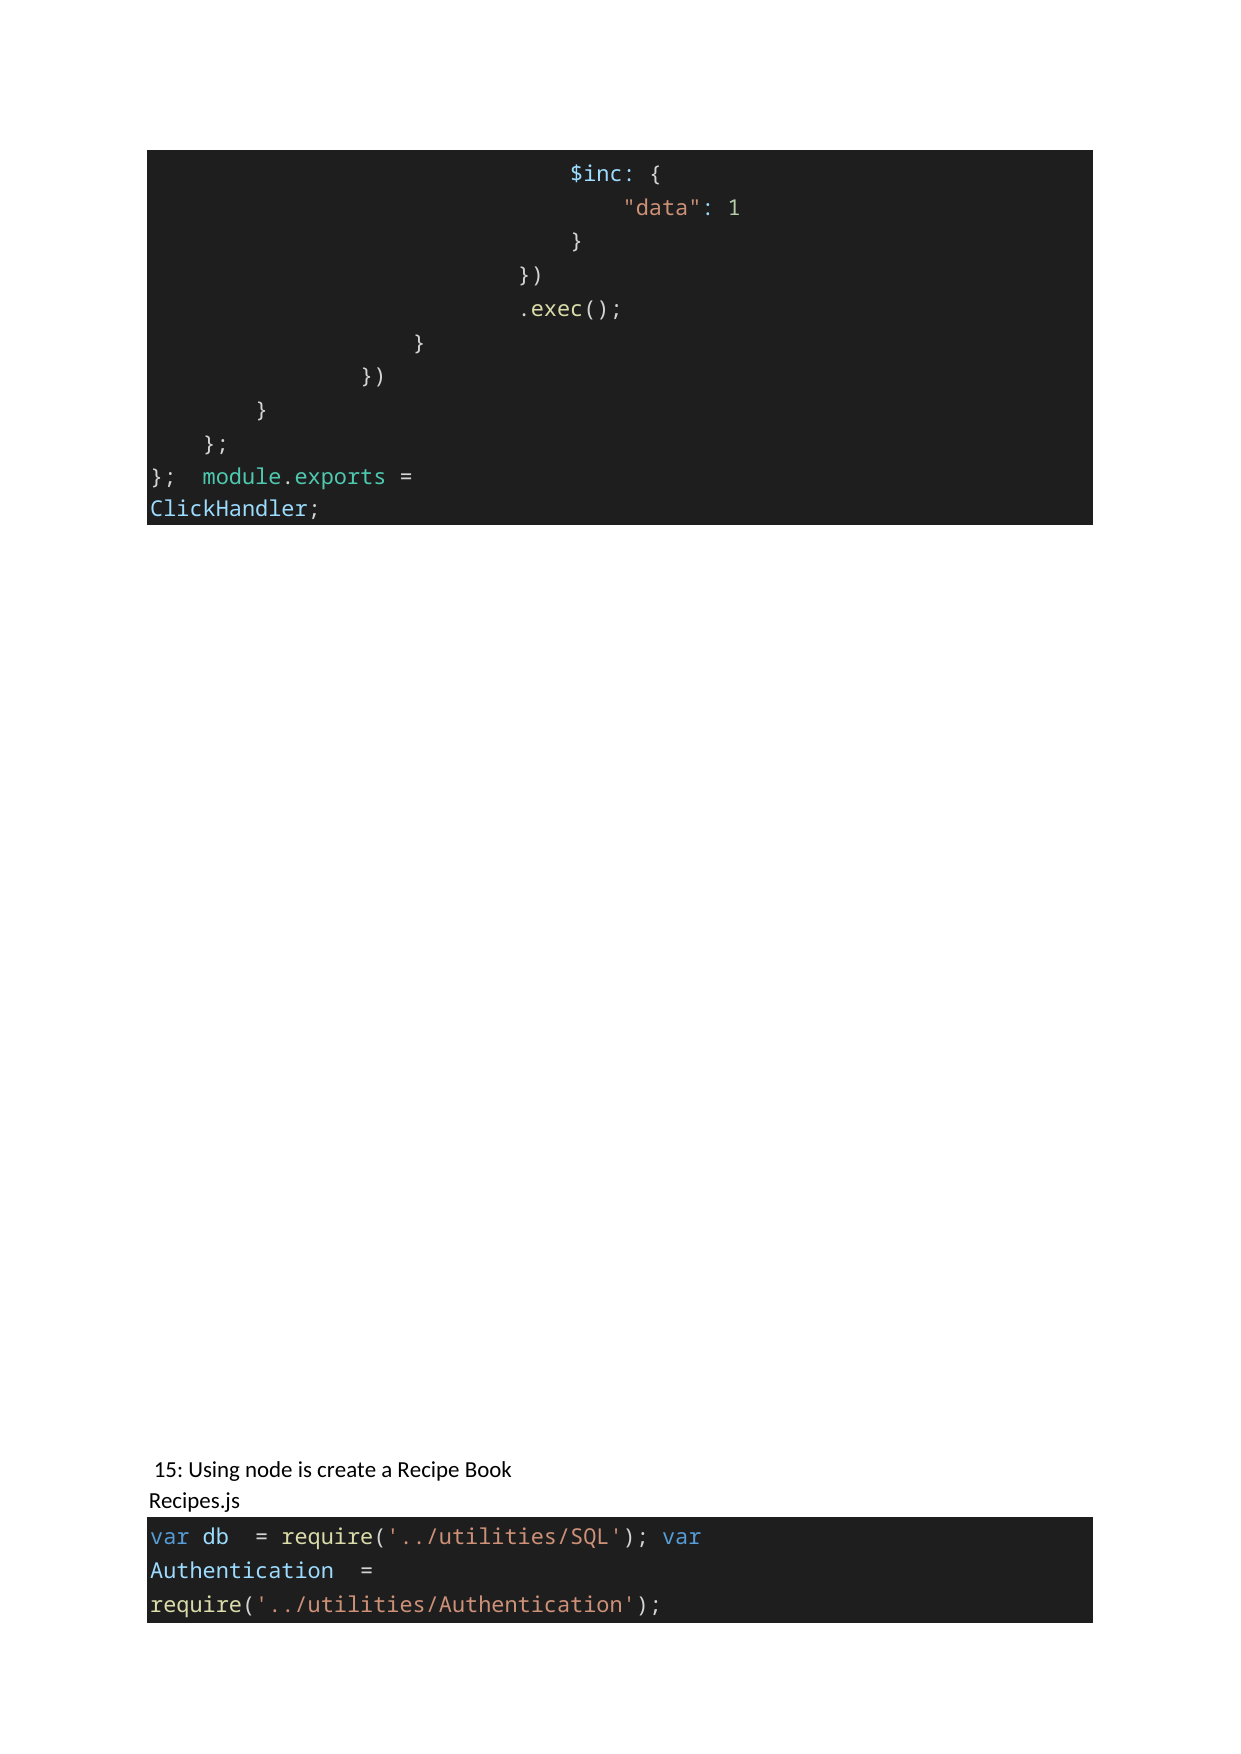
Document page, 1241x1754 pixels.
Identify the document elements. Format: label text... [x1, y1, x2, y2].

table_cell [147, 150, 1093, 525]
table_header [147, 1517, 1093, 1623]
text Recipes.js [148, 1486, 1092, 1514]
text 15: Using node is create a Recipe Book [148, 1455, 1092, 1483]
